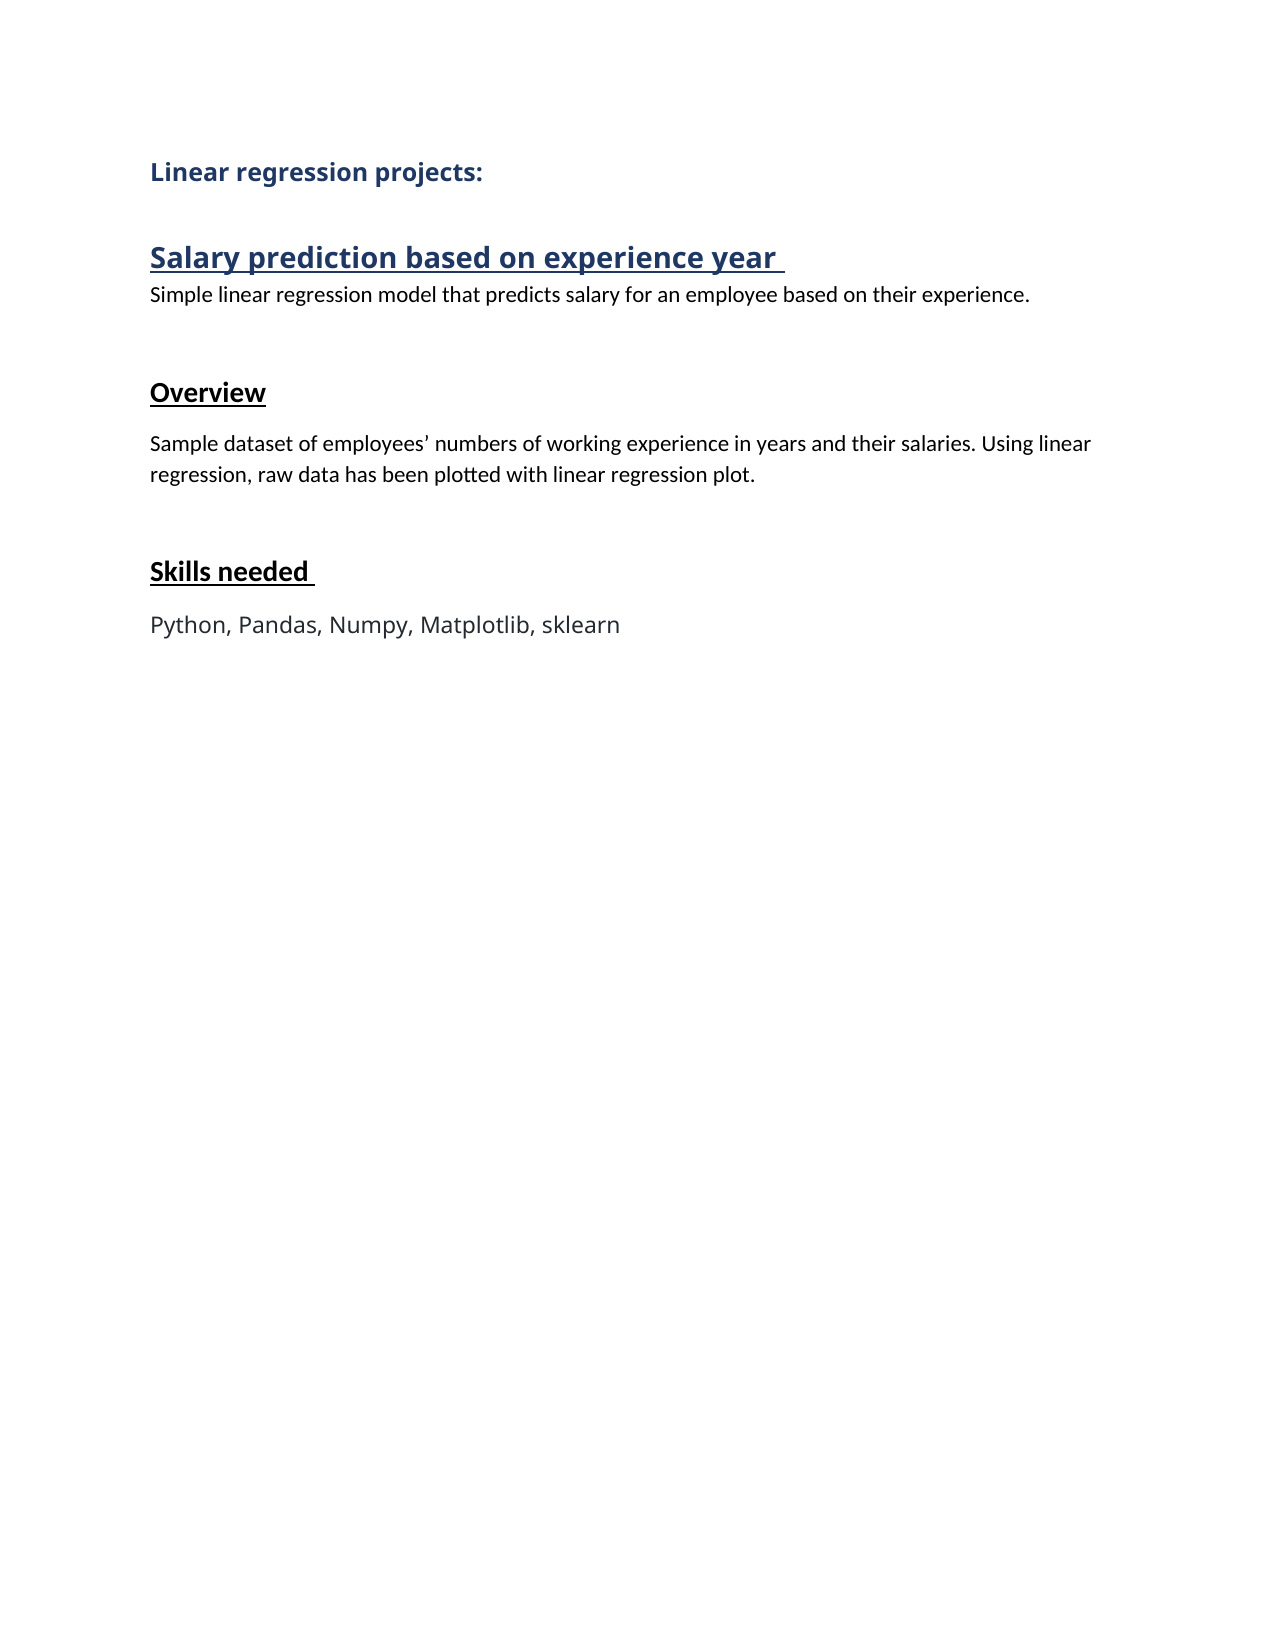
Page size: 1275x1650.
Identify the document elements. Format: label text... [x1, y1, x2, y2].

text Sample dataset of employees’ numbers of working experience in years and their salaries. Using linear regression, raw data has been plotted with linear regression plot. [150, 429, 1125, 488]
text Skills needed [150, 553, 1125, 589]
text Simple linear regression model that predicts salary for an employee based on their experience. [150, 281, 1125, 309]
subtitle Linear regression projects: [150, 154, 1125, 188]
subtitle Salary prediction based on experience year [150, 238, 1125, 277]
text Python, Pandas, Numpy, Matplotlib, sklearn [150, 608, 1125, 640]
text Overview [150, 374, 1125, 410]
